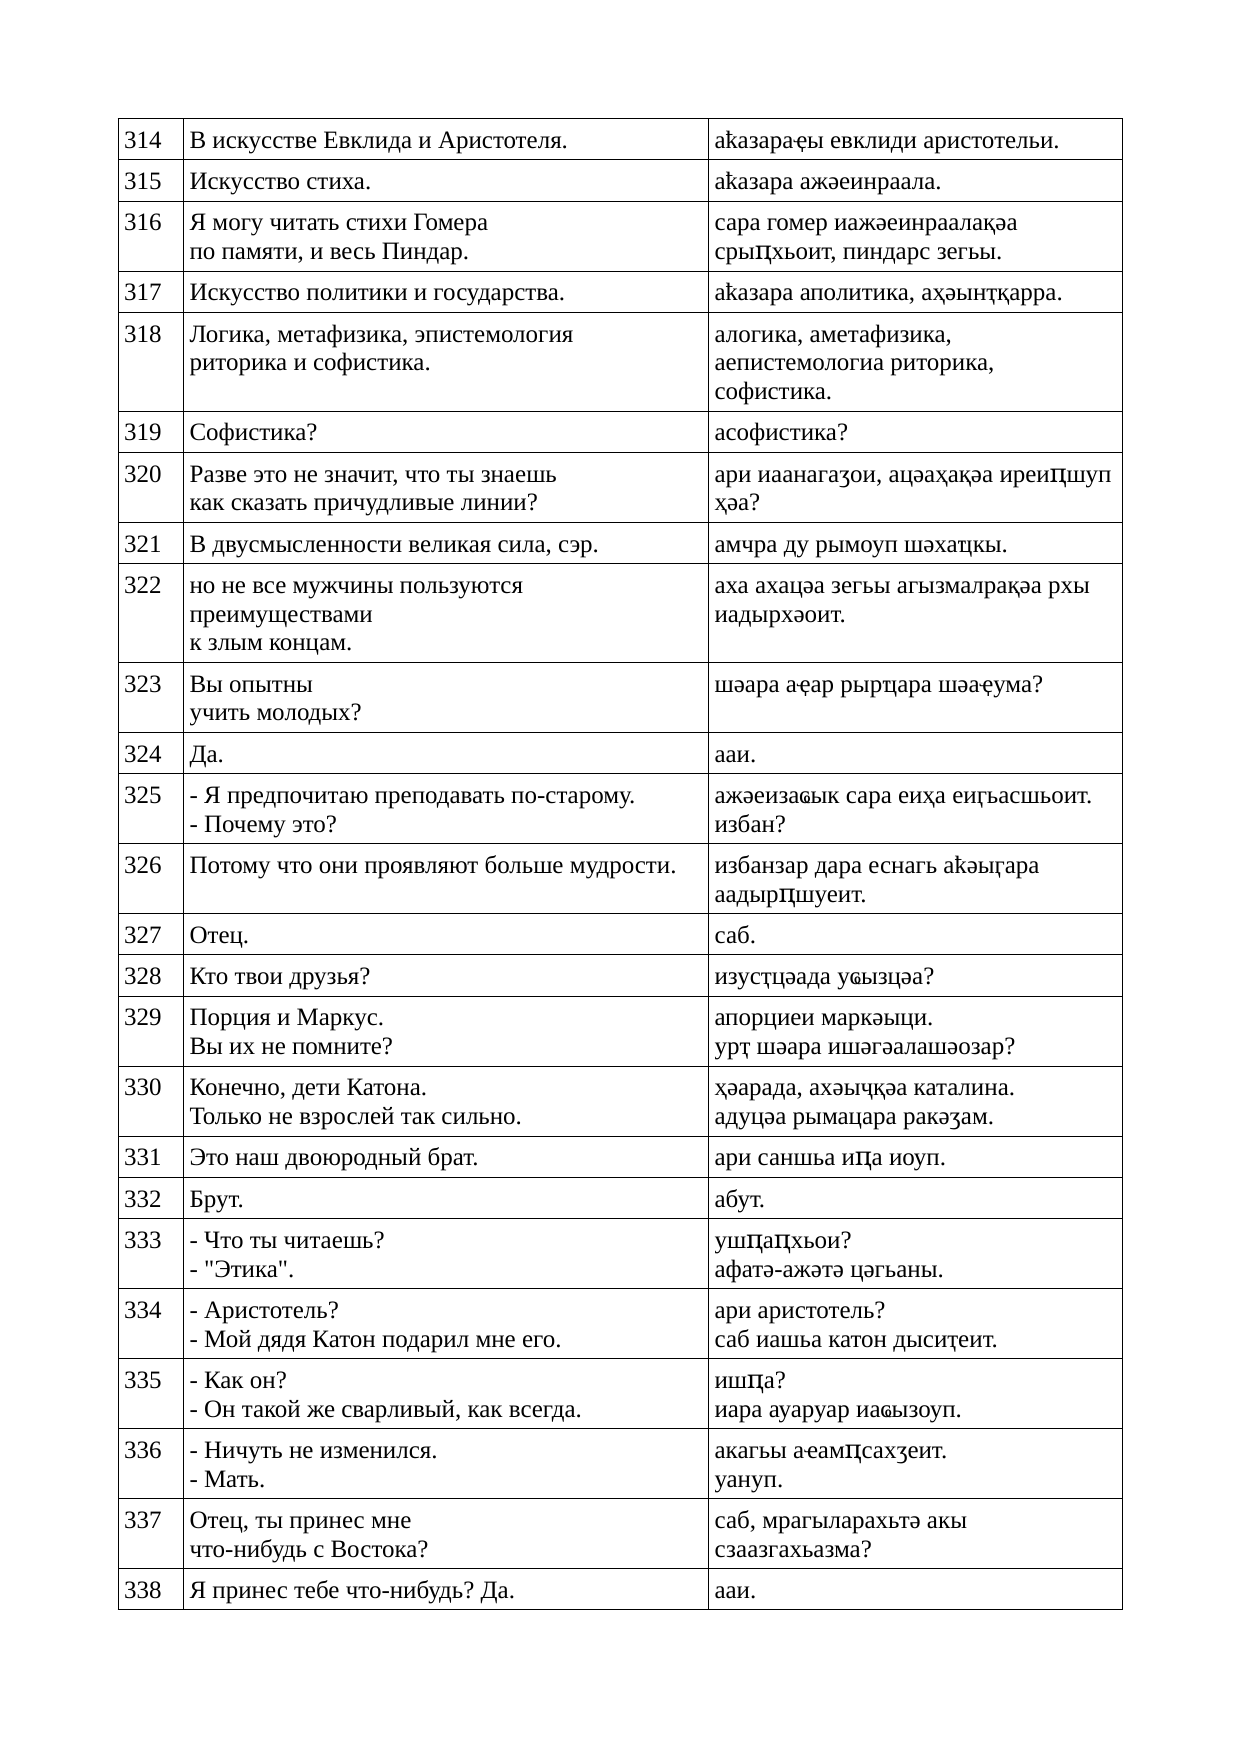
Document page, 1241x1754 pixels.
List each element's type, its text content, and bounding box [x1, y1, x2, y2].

table_cell 338 [119, 1569, 183, 1609]
table_cell В искусстве Евклида и Аристотеля. [184, 119, 708, 159]
table_cell аха ахацәа зегьы агызмалрақәа рхы иадырхәоит. [709, 564, 1122, 662]
table_cell 326 [119, 844, 183, 913]
table_cell Это наш двоюродный брат. [184, 1137, 708, 1177]
table_cell абут. [709, 1178, 1122, 1218]
table_cell 334 [119, 1289, 183, 1358]
table_cell ушԥаԥхьои? афатә-ажәтә цәгьаны. [709, 1219, 1122, 1288]
table_cell но не все мужчины пользуются преимуществами к злым концам. [184, 564, 708, 662]
table_cell 324 [119, 733, 183, 773]
table_cell шәара аҿар рырҵара шәаҿума? [709, 663, 1122, 732]
table_cell саб, мрагыларахьтә акы сзаазгахьазма? [709, 1499, 1122, 1568]
table_cell Логика, метафизика, эпистемология риторика и софистика. [184, 313, 708, 411]
table_cell Софистика? [184, 412, 708, 452]
table_cell избанзар дара еснагь аҟәыӷара аадырԥшуеит. [709, 844, 1122, 913]
table_cell 317 [119, 272, 183, 312]
table_cell ари саншьа иԥа иоуп. [709, 1137, 1122, 1177]
table_cell Разве это не значит, что ты знаешь как сказать причудливые линии? [184, 453, 708, 522]
table_cell сара гомер иажәеинраалақәа срыԥхьоит, пиндарс зегьы. [709, 202, 1122, 271]
table_cell Брут. [184, 1178, 708, 1218]
table_cell 323 [119, 663, 183, 732]
table_cell аҟазара ажәеинраала. [709, 160, 1122, 201]
table_cell 316 [119, 202, 183, 271]
table_cell ари иаанагаӡои, ацәаҳақәа иреиԥшуп ҳәа? [709, 453, 1122, 522]
table_cell 336 [119, 1429, 183, 1498]
table_cell ари аристотель? саб иашьа катон дысиҭеит. [709, 1289, 1122, 1358]
table_cell Порция и Маркус. Вы их не помните? [184, 997, 708, 1066]
table_cell 331 [119, 1137, 183, 1177]
table_cell изусҭцәада уҩызцәа? [709, 955, 1122, 996]
table_cell 332 [119, 1178, 183, 1218]
table_cell апорциеи маркәыци. урҭ шәара ишәгәалашәозар? [709, 997, 1122, 1066]
table_cell алогика, аметафизика, аепистемологиа риторика, софистика. [709, 313, 1122, 411]
table_cell 333 [119, 1219, 183, 1288]
table_cell - Как он? - Он такой же сварливый, как всегда. [184, 1359, 708, 1428]
table_cell ишԥа? иара ауаруар иаҩызоуп. [709, 1359, 1122, 1428]
table_cell аҟазара аполитика, аҳәынҭқарра. [709, 272, 1122, 312]
table_cell Отец, ты принес мне что-нибудь с Востока? [184, 1499, 708, 1568]
table_cell - Ничуть не изменился. - Мать. [184, 1429, 708, 1498]
table_cell 327 [119, 914, 183, 954]
table_cell асофистика? [709, 412, 1122, 452]
table_cell Кто твои друзья? [184, 955, 708, 996]
table_cell Потому что они проявляют больше мудрости. [184, 844, 708, 913]
table_cell 321 [119, 523, 183, 563]
table_cell 330 [119, 1067, 183, 1136]
table_cell - Аристотель? - Мой дядя Катон подарил мне его. [184, 1289, 708, 1358]
table_cell 320 [119, 453, 183, 522]
table_cell 319 [119, 412, 183, 452]
table_cell 322 [119, 564, 183, 662]
table_cell амчра ду рымоуп шәхаҵкы. [709, 523, 1122, 563]
table_cell 314 [119, 119, 183, 159]
table_cell акагьы аҽамԥсахӡеит. уануп. [709, 1429, 1122, 1498]
table_cell Конечно, дети Катона. Только не взрослей так сильно. [184, 1067, 708, 1136]
table_cell ажәеизаҩык сара еиҳа еиӷьасшьоит. избан? [709, 774, 1122, 843]
table_cell ааи. [709, 733, 1122, 773]
table_cell Искусство политики и государства. [184, 272, 708, 312]
table_cell Я могу читать стихи Гомера по памяти, и весь Пиндар. [184, 202, 708, 271]
table_cell 315 [119, 160, 183, 201]
table_cell 337 [119, 1499, 183, 1568]
table_cell Вы опытны учить молодых? [184, 663, 708, 732]
table_cell Я принес тебе что-нибудь? Да. [184, 1569, 708, 1609]
table_cell 318 [119, 313, 183, 411]
table_cell В двусмысленности великая сила, сэр. [184, 523, 708, 563]
table_cell Отец. [184, 914, 708, 954]
table_cell ааи. [709, 1569, 1122, 1609]
table_cell 325 [119, 774, 183, 843]
table_cell Да. [184, 733, 708, 773]
table_cell саб. [709, 914, 1122, 954]
table_cell - Я предпочитаю преподавать по-старому. - Почему это? [184, 774, 708, 843]
table_cell 335 [119, 1359, 183, 1428]
table_cell ҳәарада, ахәыҷқәа каталина. адуцәа рымацара ракәӡам. [709, 1067, 1122, 1136]
table_cell 329 [119, 997, 183, 1066]
table_cell аҟазараҿы евклиди аристотельи. [709, 119, 1122, 159]
table_cell Искусство стиха. [184, 160, 708, 201]
table_cell - Что ты читаешь? - "Этика". [184, 1219, 708, 1288]
table_cell 328 [119, 955, 183, 996]
